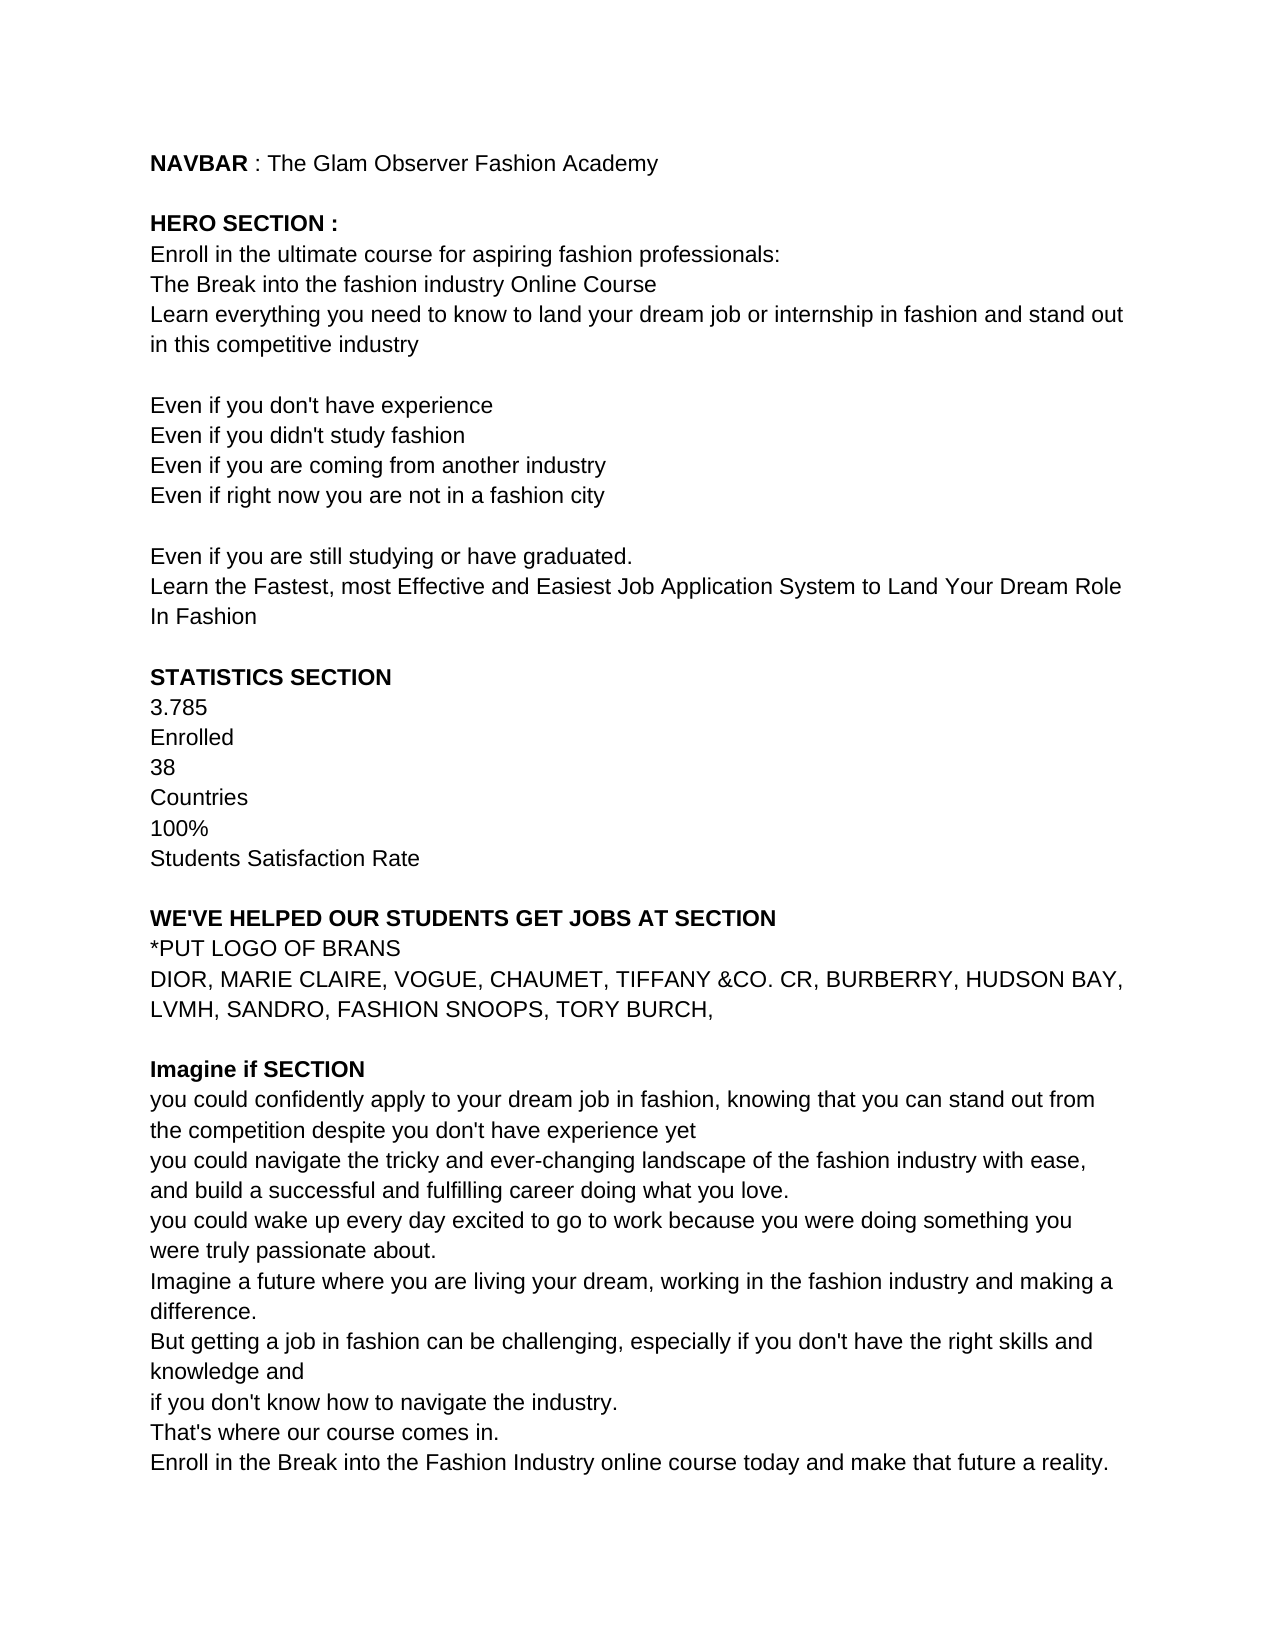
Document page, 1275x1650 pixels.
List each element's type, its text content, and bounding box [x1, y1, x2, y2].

text Even if right now you are not in a fashion city [150, 482, 1125, 539]
text WE'VE HELPED OUR STUDENTS GET JOBS AT SECTION [150, 905, 1125, 932]
text *PUT LOGO OF BRANS [150, 935, 1125, 962]
text 3.785 [150, 694, 1125, 720]
text Countries [150, 784, 1125, 811]
text Even if you are still studying or have graduated. [150, 543, 1125, 569]
text Imagine a future where you are living your dream, working in the fashion industry and making a difference. [150, 1268, 1125, 1324]
text Even if you are coming from another industry [150, 452, 1125, 478]
text But getting a job in fashion can be challenging, especially if you don't have the right skills and knowledge and [150, 1328, 1125, 1385]
text DIOR, MARIE CLAIRE, VOGUE, CHAUMET, TIFFANY &CO. CR, BURBERRY, HUDSON BAY, LVMH, SANDRO, FASHION SNOOPS, TORY BURCH, [150, 966, 1125, 1022]
text Students Satisfaction Rate [150, 845, 1125, 871]
text Even if you didn't study fashion [150, 422, 1125, 448]
text Enrolled [150, 724, 1125, 750]
text if you don't know how to navigate the industry. [150, 1388, 1125, 1415]
text 38 [150, 754, 1125, 781]
text you could confidently apply to your dream job in fashion, knowing that you can stand out from the competition despite you don't have experience yet [150, 1086, 1125, 1143]
text you could wake up every day excited to go to work because you were doing something you were truly passionate about. [150, 1207, 1125, 1264]
text Learn the Fastest, most Effective and Easiest Job Application System to Land Your Dream Role In Fashion STATISTICS SECTION [150, 573, 1125, 690]
text Enroll in the ultimate course for aspiring fashion professionals: The Break into the fashion industry Online Course [150, 241, 1125, 297]
text you could navigate the tricky and ever-changing landscape of the fashion industry with ease, and build a successful and fulfilling career doing what you love. [150, 1147, 1125, 1203]
text 100% [150, 814, 1125, 841]
text NAVBAR : The Glam Observer Fashion Academy HERO SECTION : [150, 150, 1125, 237]
text Imagine if SECTION [150, 1056, 1125, 1083]
text Learn everything you need to know to land your dream job or internship in fashion and stand out in this competitive industry [150, 301, 1125, 358]
text Enroll in the Break into the Fashion Industry online course today and make that future a reality. [150, 1449, 1125, 1475]
text That's where our course comes in. [150, 1419, 1125, 1445]
text Even if you don't have experience [150, 392, 1125, 418]
